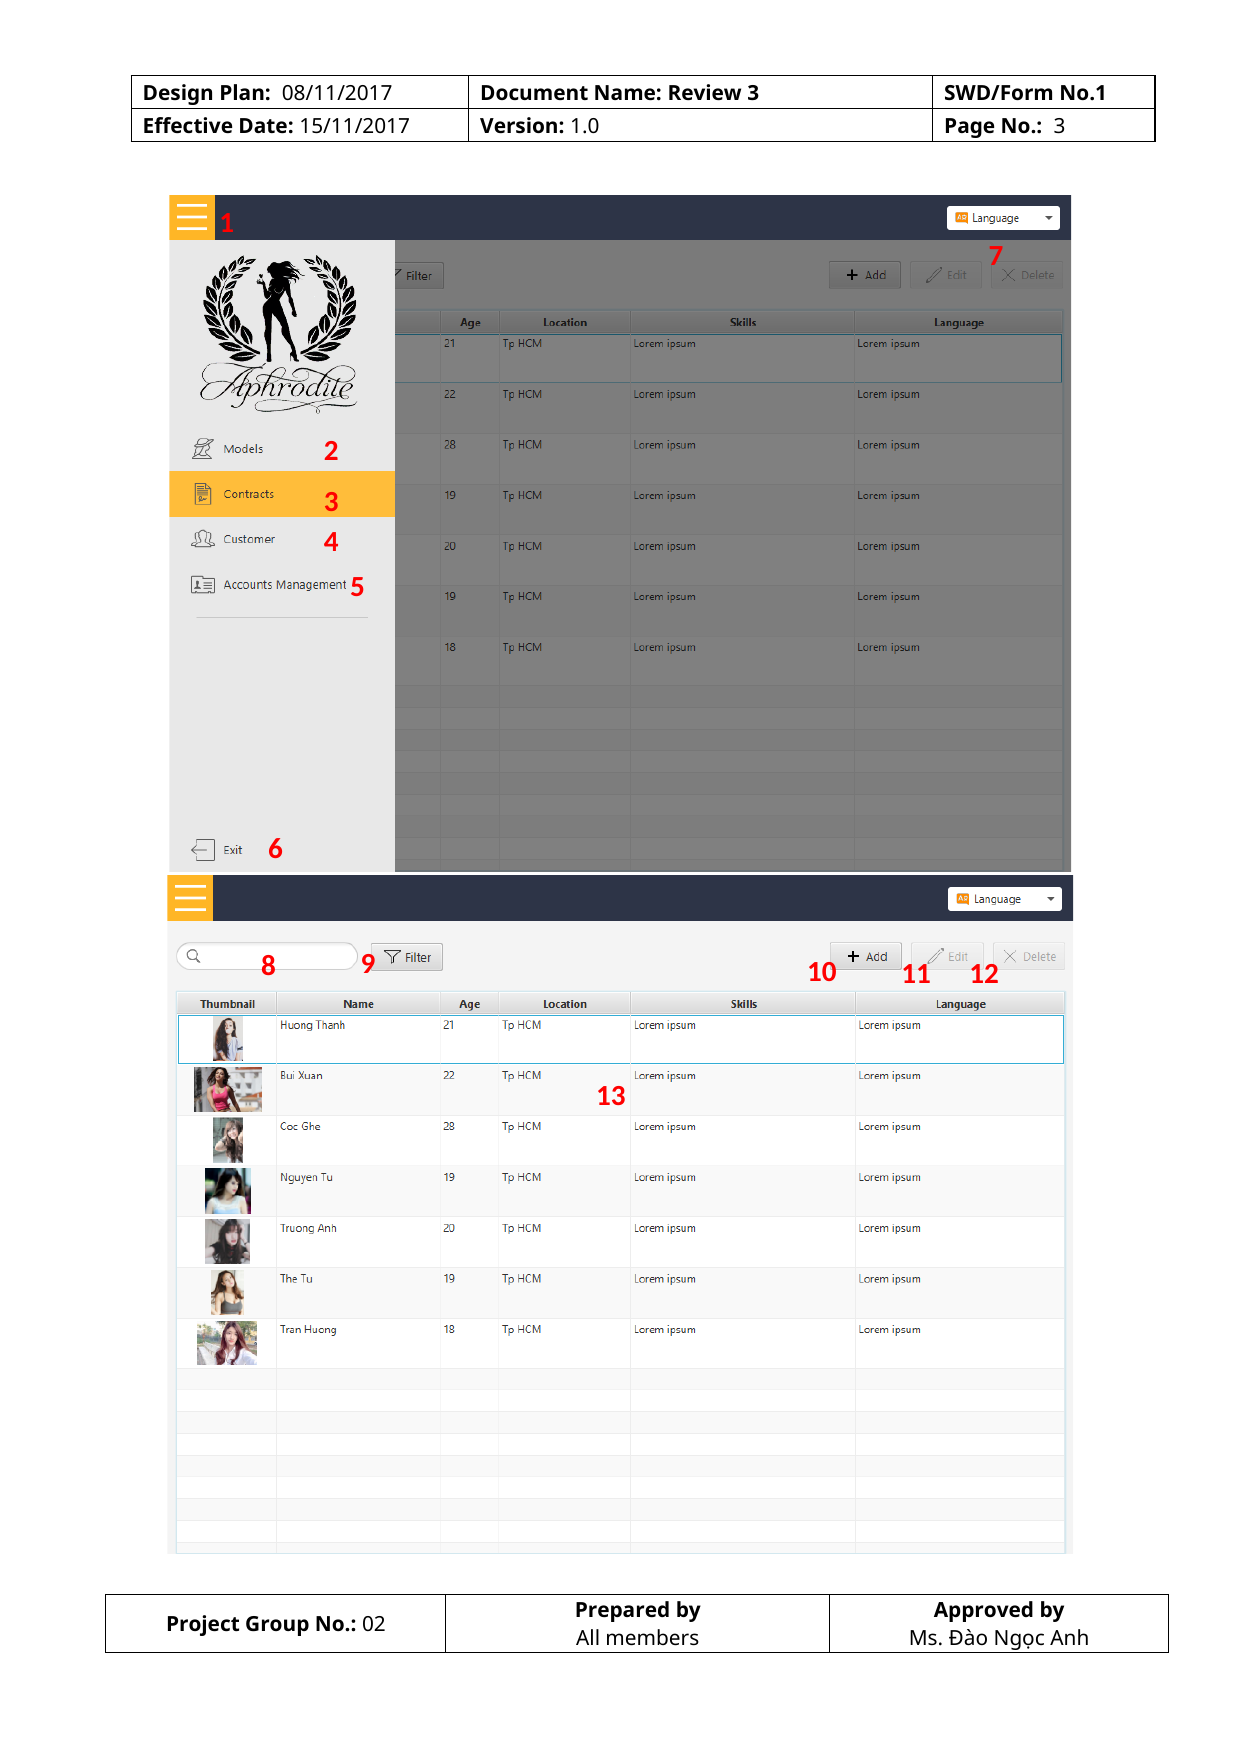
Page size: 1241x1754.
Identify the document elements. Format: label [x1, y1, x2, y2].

picture [169, 195, 1072, 872]
picture [167, 875, 1074, 1554]
